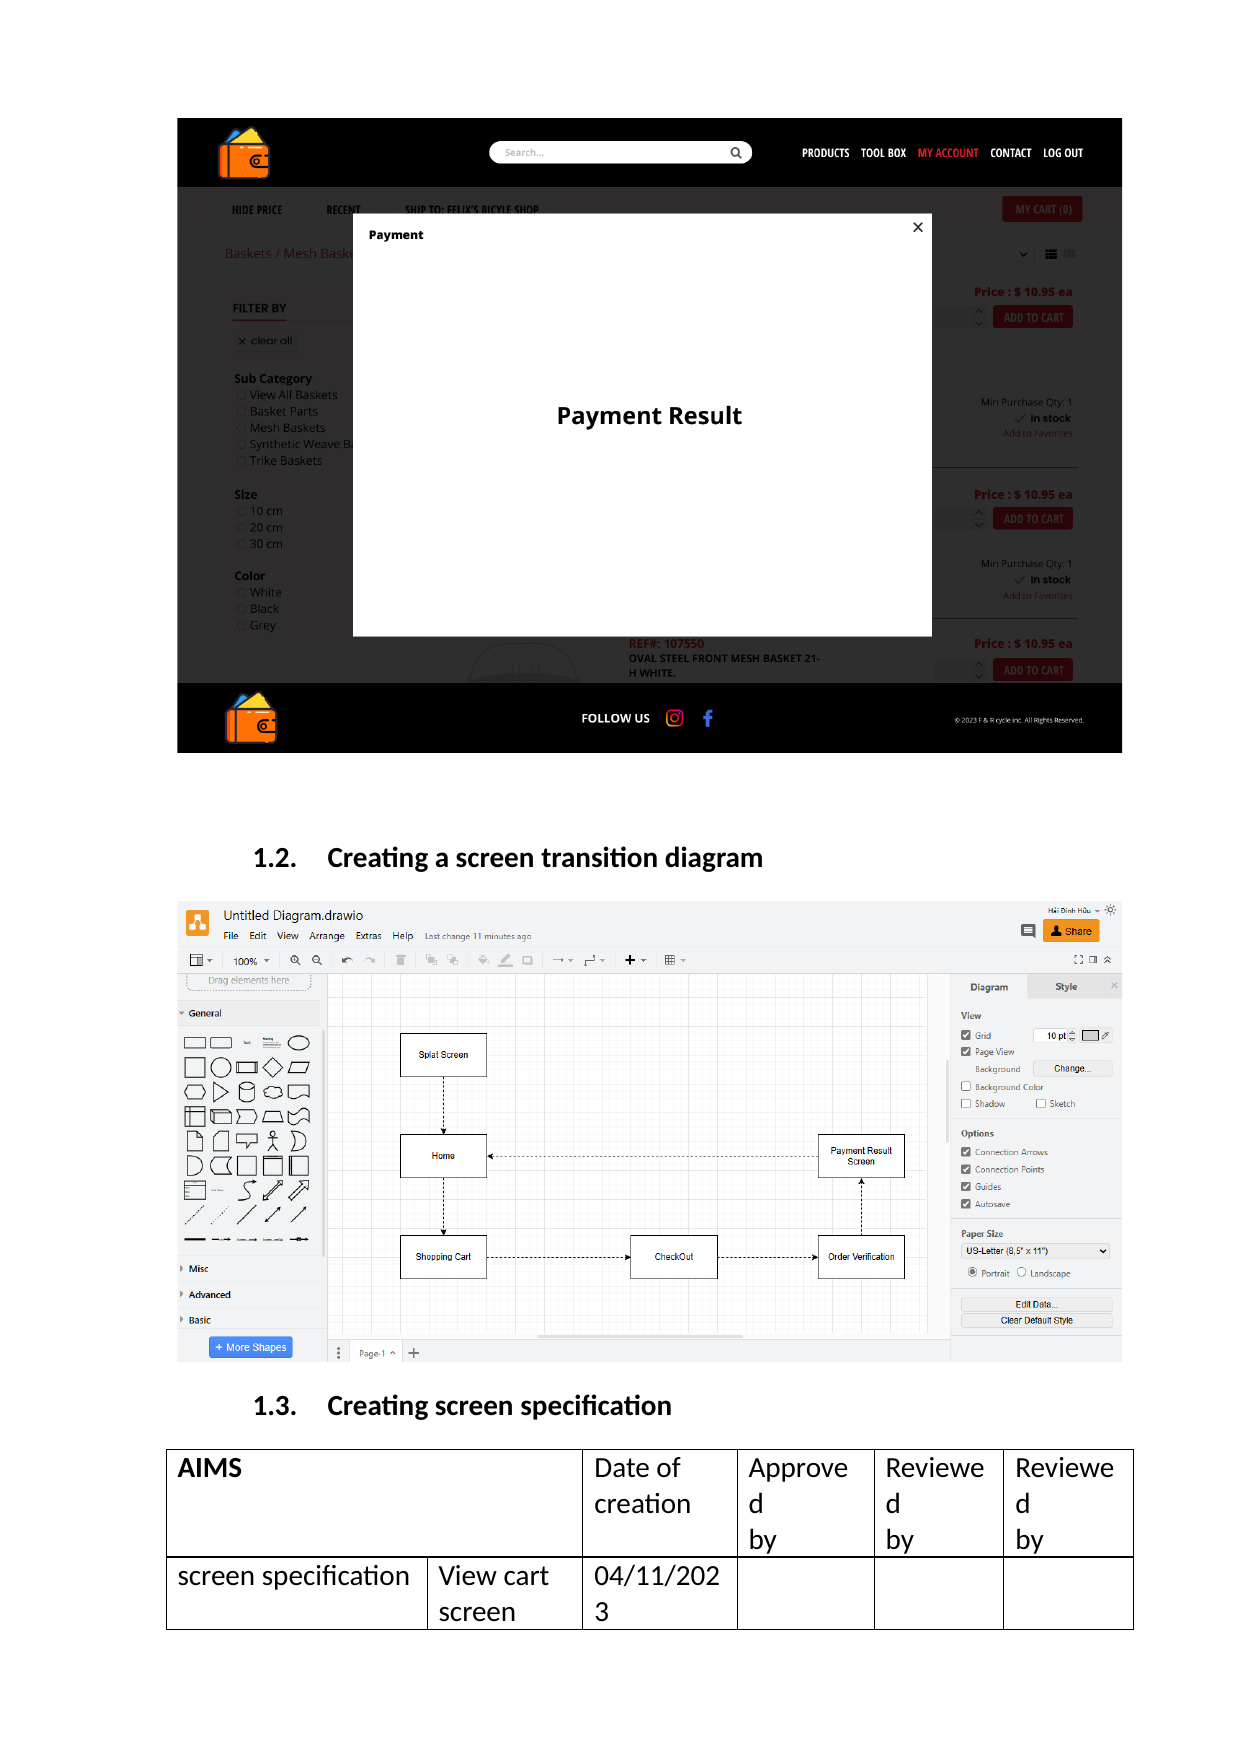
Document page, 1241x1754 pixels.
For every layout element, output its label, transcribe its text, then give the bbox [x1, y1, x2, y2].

table_header Reviewed by [1004, 1450, 1133, 1556]
table_cell View cart screen [428, 1558, 582, 1629]
list Creating a screen transition diagram [252, 839, 1122, 875]
table_header Date of creation [583, 1450, 737, 1556]
table_header Reviewed by [875, 1450, 1003, 1556]
picture [177, 118, 1123, 753]
table_header Approved by [738, 1450, 874, 1556]
table_cell screen specification [167, 1558, 427, 1629]
table_header AIMS [167, 1450, 582, 1556]
picture [177, 901, 1123, 1362]
table_cell [875, 1558, 1003, 1629]
table_cell [738, 1558, 874, 1629]
list Creating screen specification [252, 1387, 1122, 1422]
table_cell [1004, 1558, 1133, 1629]
table_cell 04/11/2023 [583, 1558, 737, 1629]
